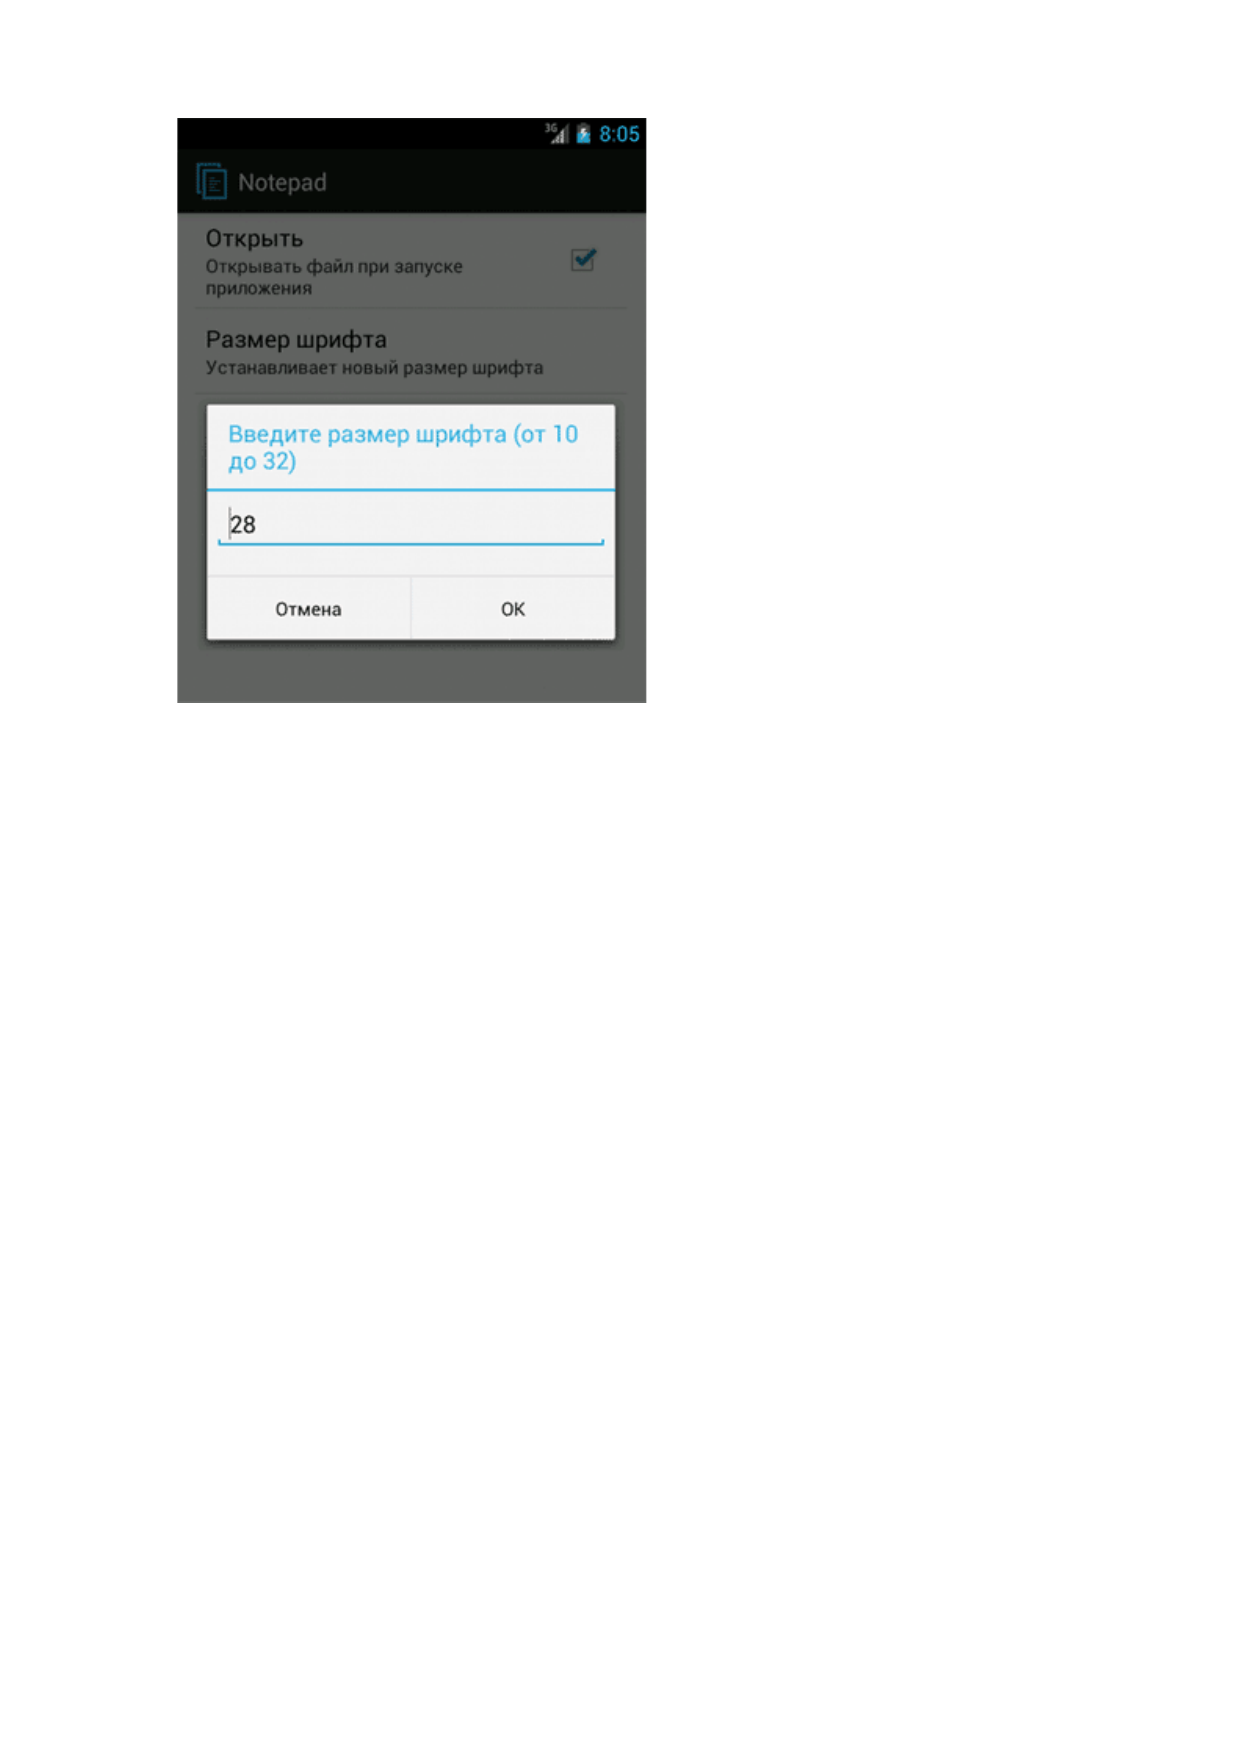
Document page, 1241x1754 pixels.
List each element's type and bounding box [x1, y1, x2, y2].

picture [177, 118, 647, 703]
